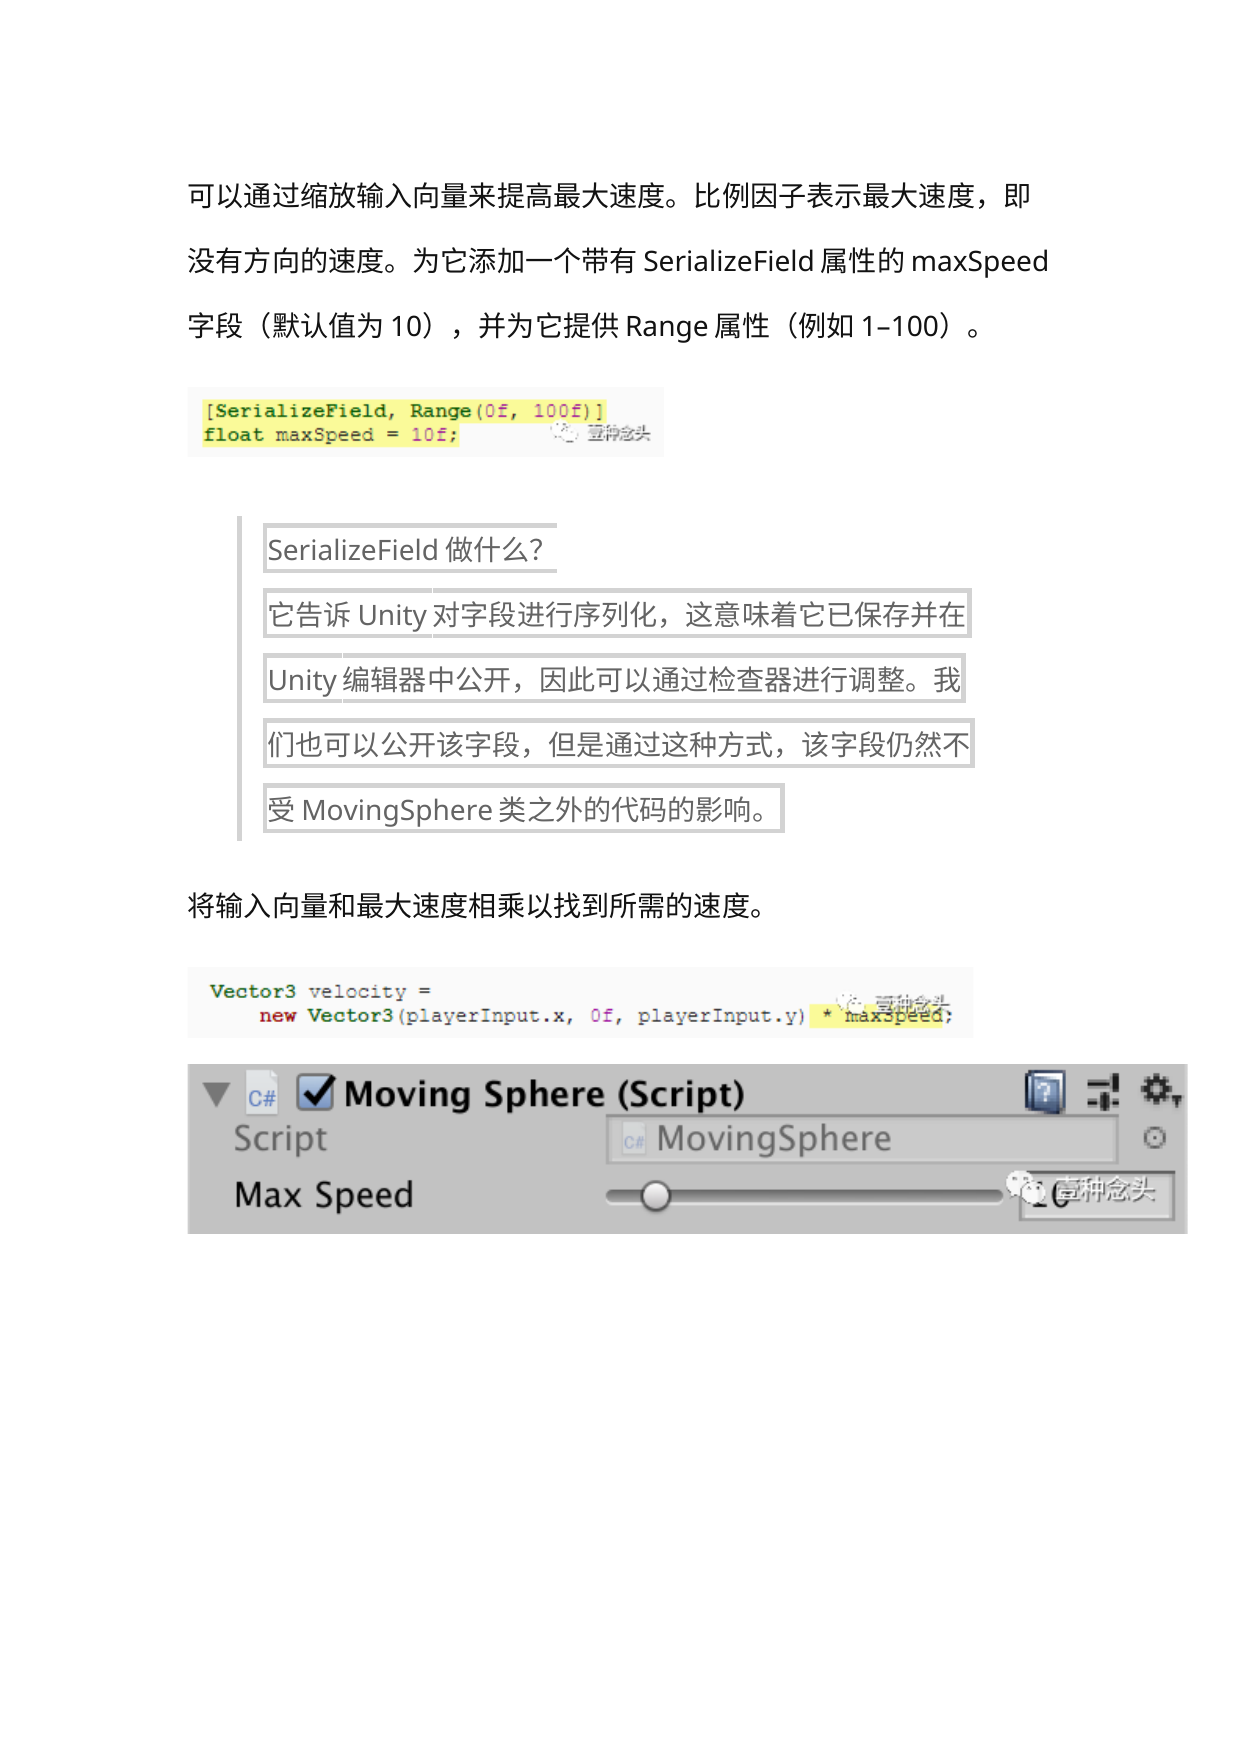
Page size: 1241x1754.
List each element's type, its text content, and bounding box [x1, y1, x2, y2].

picture [187, 1064, 1188, 1234]
text 可以通过缩放输入向量来提高最大速度。比例因子表示最大速度，即没有方向的速度。为它添加一个带有SerializeField属性的maxSpeed字段（默认值为10），并为它提供Range属性（例如1–100）。 [187, 162, 1053, 357]
picture [187, 387, 664, 457]
text SerializeField做什么？ 它告诉Unity对字段进行序列化，这意味着它已保存并在Unity编辑器中公开，因此可以通过检查器进行调整。我们也可以公开该字段，但是通过这种方式，该字段仍然不受MovingSphere类之外的代码的影响。 [242, 516, 978, 841]
text 将输入向量和最大速度相乘以找到所需的速度。 [187, 871, 1053, 936]
picture [187, 967, 974, 1038]
